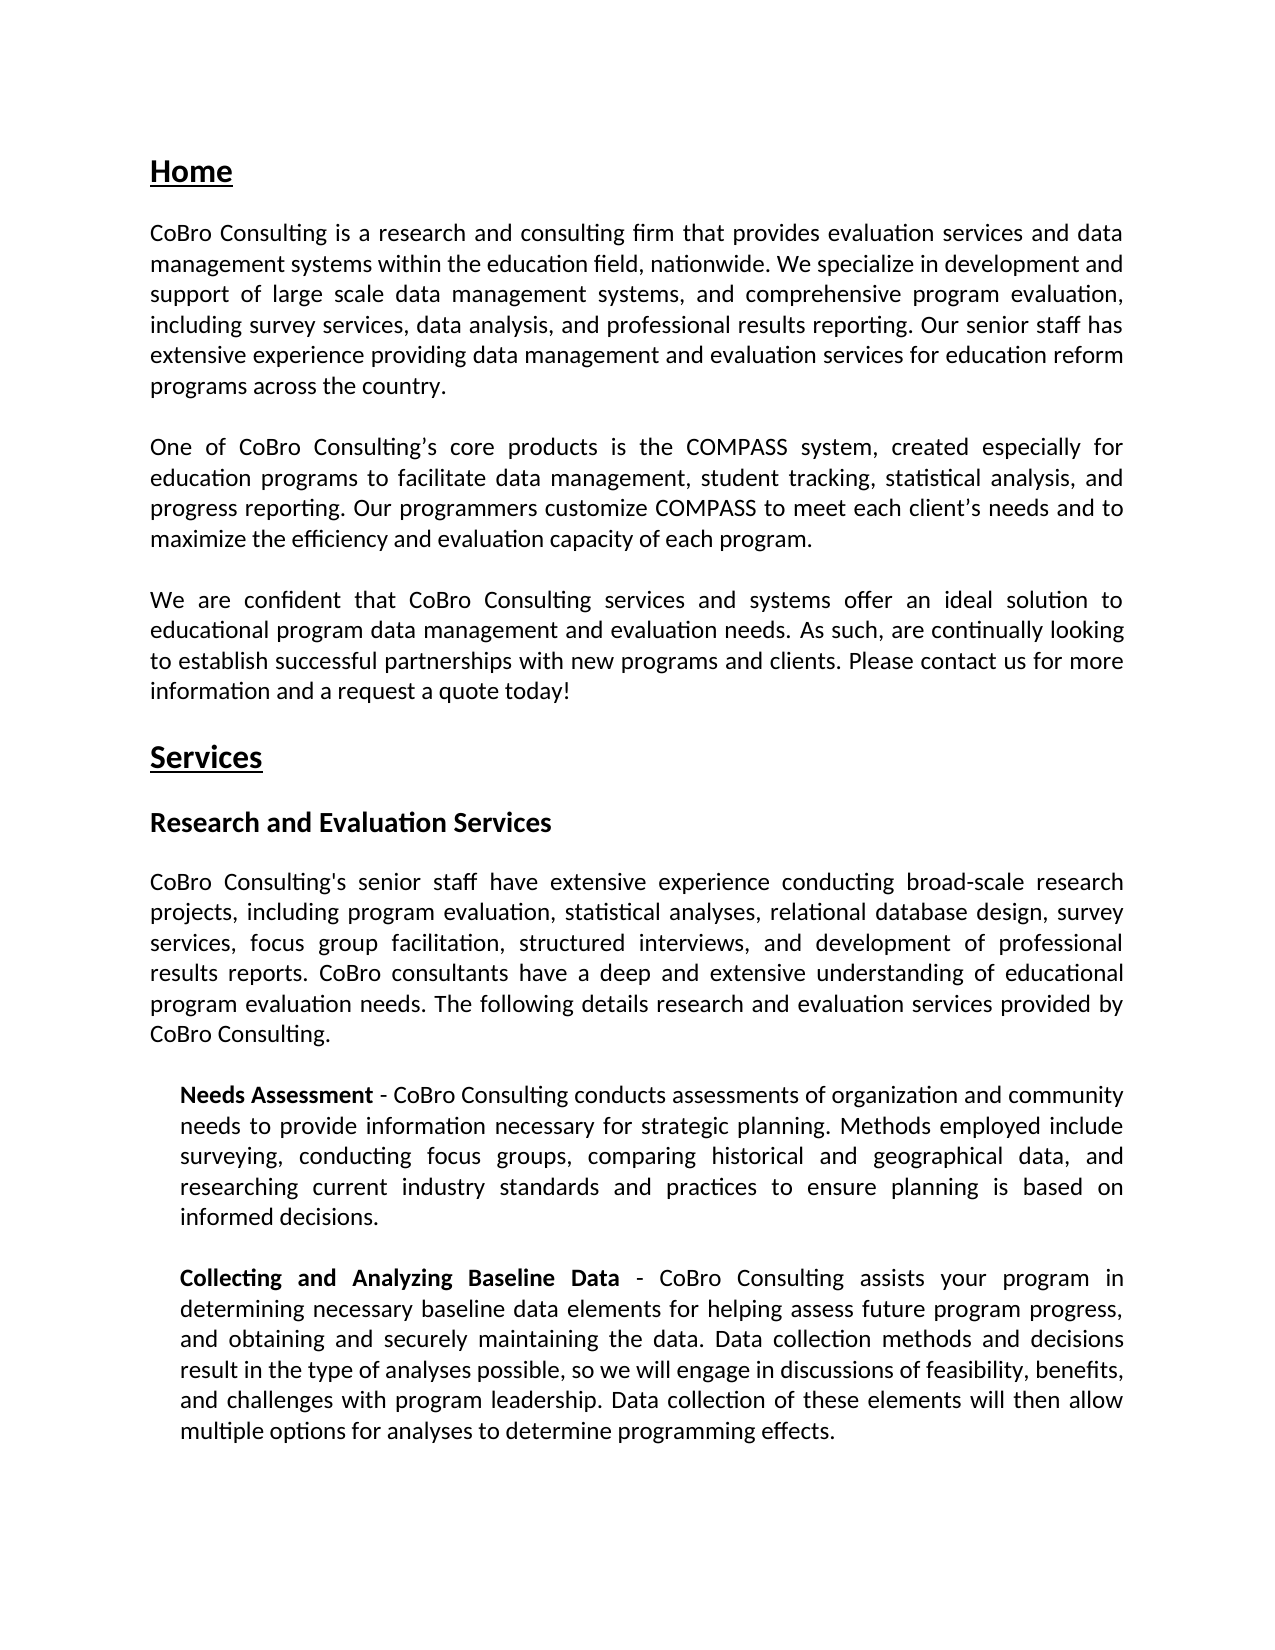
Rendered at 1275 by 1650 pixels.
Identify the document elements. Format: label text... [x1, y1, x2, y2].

text CoBro Consulting's senior staff have extensive experience conducting broad-scale research projects, including program evaluation, statistical analyses, relational database design, survey services, focus group facilitation, structured interviews, and development of professional results reports. CoBro consultants have a deep and extensive understanding of educational program evaluation needs. The following details research and evaluation services provided by CoBro Consulting. [150, 866, 1125, 1049]
subtitle Research and Evaluation Services [150, 804, 1125, 840]
text We are confident that CoBro Consulting services and systems offer an ideal solution to educational program data management and evaluation needs. As such, are continually looking to establish successful partnerships with new programs and clients. Please contact us for more information and a request a quote today! [150, 584, 1125, 706]
text One of CoBro Consulting’s core products is the COMPASS system, created especially for education programs to facilitate data management, student tracking, statistical analysis, and progress reporting. Our programmers customize COMPASS to meet each client’s needs and to maximize the efficiency and evaluation capacity of each program. [150, 431, 1125, 553]
subtitle Services [150, 736, 1125, 777]
text Collecting and Analyzing Baseline Data - CoBro Consulting assists your program in determining necessary baseline data elements for helping assess future program progress, and obtaining and securely maintaining the data. Data collection methods and decisions result in the type of analyses possible, so we will engage in discussions of feasibility, benefits, and challenges with program leadership. Data collection of these elements will then allow multiple options for analyses to determine programming effects. [180, 1263, 1125, 1446]
text CoBro Consulting is a research and consulting firm that provides evaluation services and data management systems within the education field, nationwide. We specialize in development and support of large scale data management systems, and comprehensive program evaluation, including survey services, data analysis, and professional results reporting. Our senior staff has extensive experience providing data management and evaluation services for education reform programs across the country. [150, 218, 1125, 401]
subtitle Home [150, 150, 1125, 191]
text Needs Assessment - CoBro Consulting conducts assessments of organization and community needs to provide information necessary for strategic planning. Methods employed include surveying, conducting focus groups, comparing historical and geographical data, and researching current industry standards and practices to ensure planning is based on informed decisions. [180, 1079, 1125, 1232]
